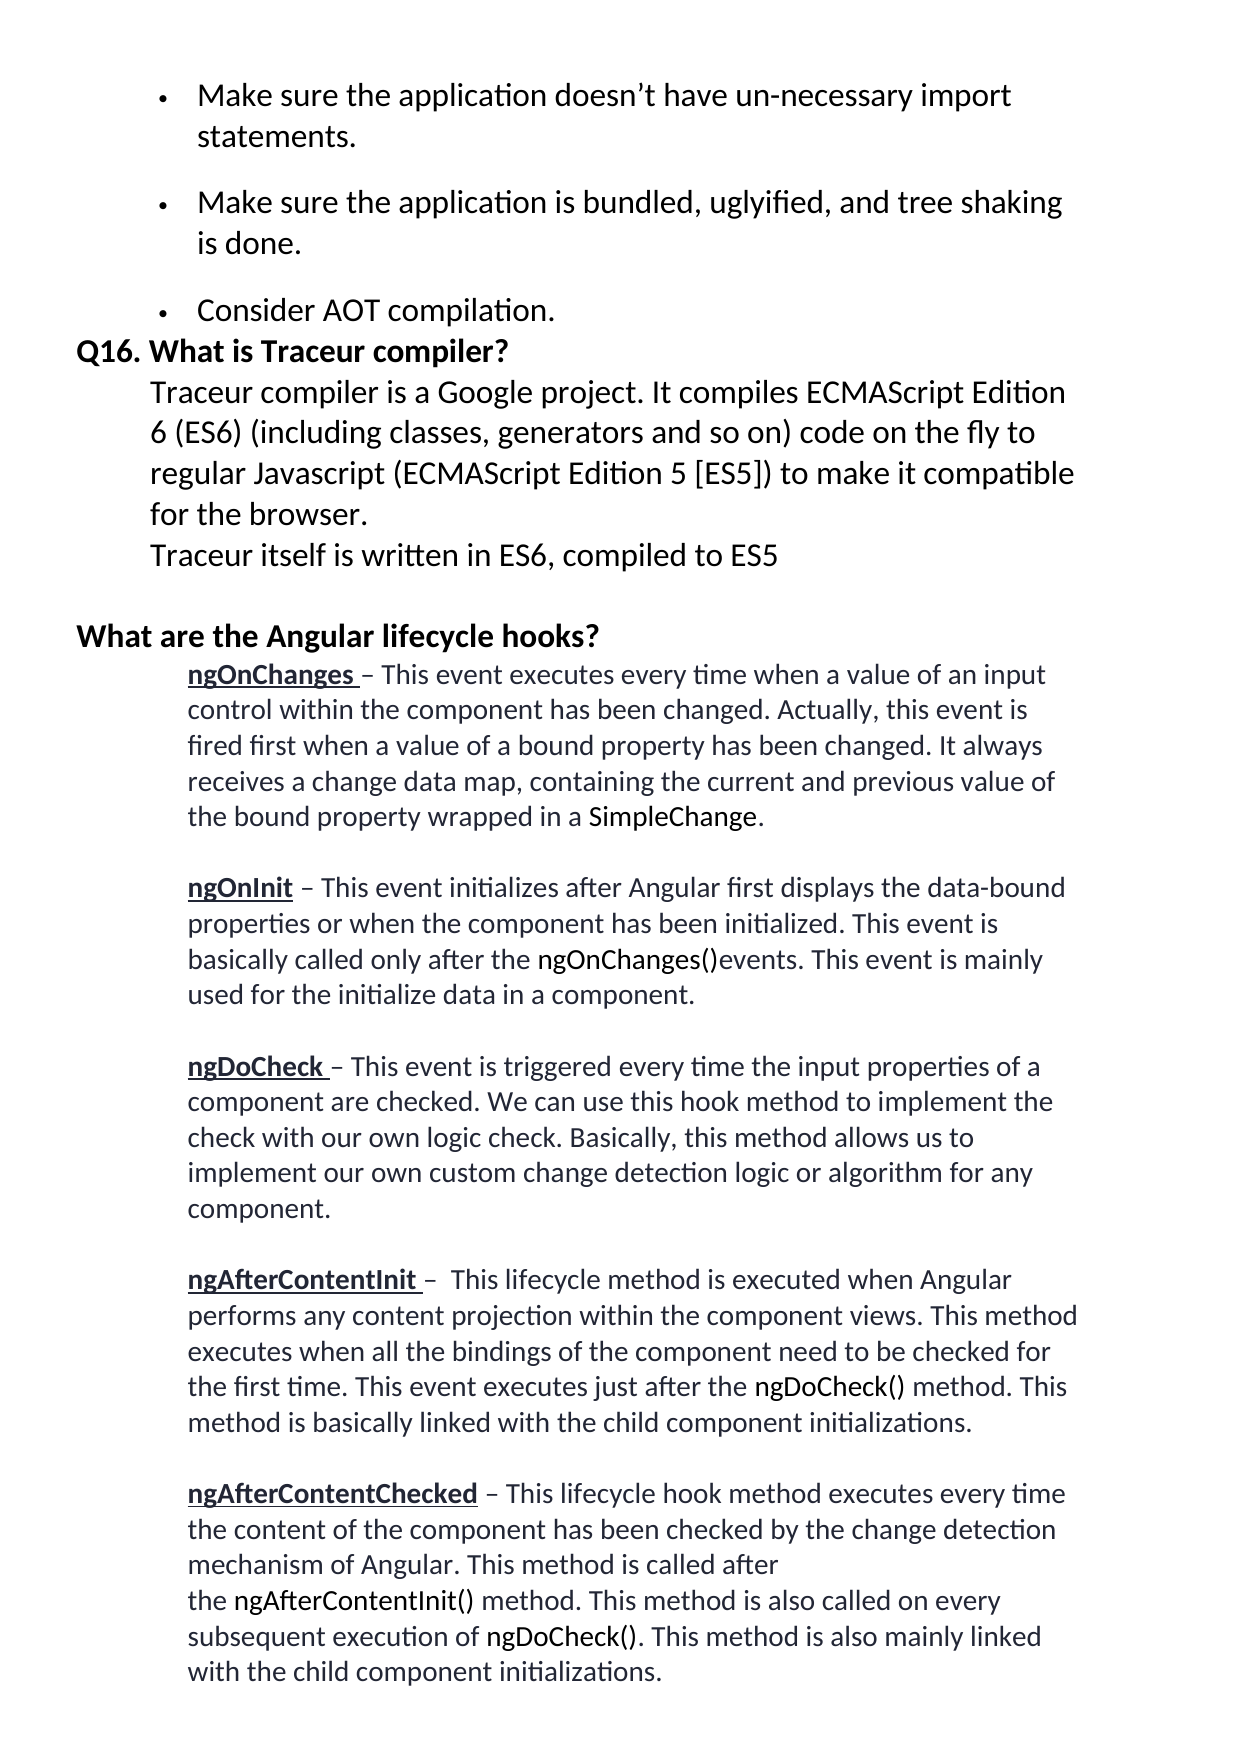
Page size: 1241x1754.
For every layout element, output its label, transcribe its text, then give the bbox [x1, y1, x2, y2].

text ngAfterContentChecked – This lifecycle hook method executes every time the content of the component has been checked by the change detection mechanism of Angular. This method is called after the ngAfterContentInit() method. This method is also called on every subsequent execution of ngDoCheck(). This method is also mainly linked with the child component initializations. [187, 1475, 1090, 1689]
list Consider AOT compilation. [159, 289, 1090, 330]
list Make sure the application is bundled, uglyified, and tree shaking is done. [159, 182, 1090, 263]
text ngOnInit – This event initializes after Angular first displays the data-bound properties or when the component has been initialized. This event is basically called only after the ngOnChanges()events. This event is mainly used for the initialize data in a component. [187, 869, 1090, 1012]
text What are the Angular lifecycle hooks? [76, 615, 1090, 656]
text ngAfterContentInit – This lifecycle method is executed when Angular performs any content projection within the component views. This method executes when all the bindings of the component need to be checked for the first time. This event executes just after the ngDoCheck() method. This method is basically linked with the child component initializations. [187, 1261, 1090, 1439]
list Make sure the application doesn’t have un-necessary import statements. [159, 74, 1090, 155]
text Traceur itself is written in ES6, compiled to ES5 [150, 534, 1090, 574]
text Traceur compiler is a Google project. It compiles ECMAScript Edition 6 (ES6) (including classes, generators and so on) code on the fly to regular Javascript (ECMAScript Edition 5 [ES5]) to make it compatible for the browser. [150, 371, 1090, 534]
text Q16. What is Traceur compiler? [76, 330, 1090, 371]
text ngOnChanges – This event executes every time when a value of an input control within the component has been changed. Actually, this event is fired first when a value of a bound property has been changed. It always receives a change data map, containing the current and previous value of the bound property wrapped in a SimpleChange. [187, 656, 1090, 834]
text ngDoCheck – This event is triggered every time the input properties of a component are checked. We can use this hook method to implement the check with our own logic check. Basically, this method allows us to implement our own custom change detection logic or algorithm for any component. [187, 1048, 1090, 1226]
